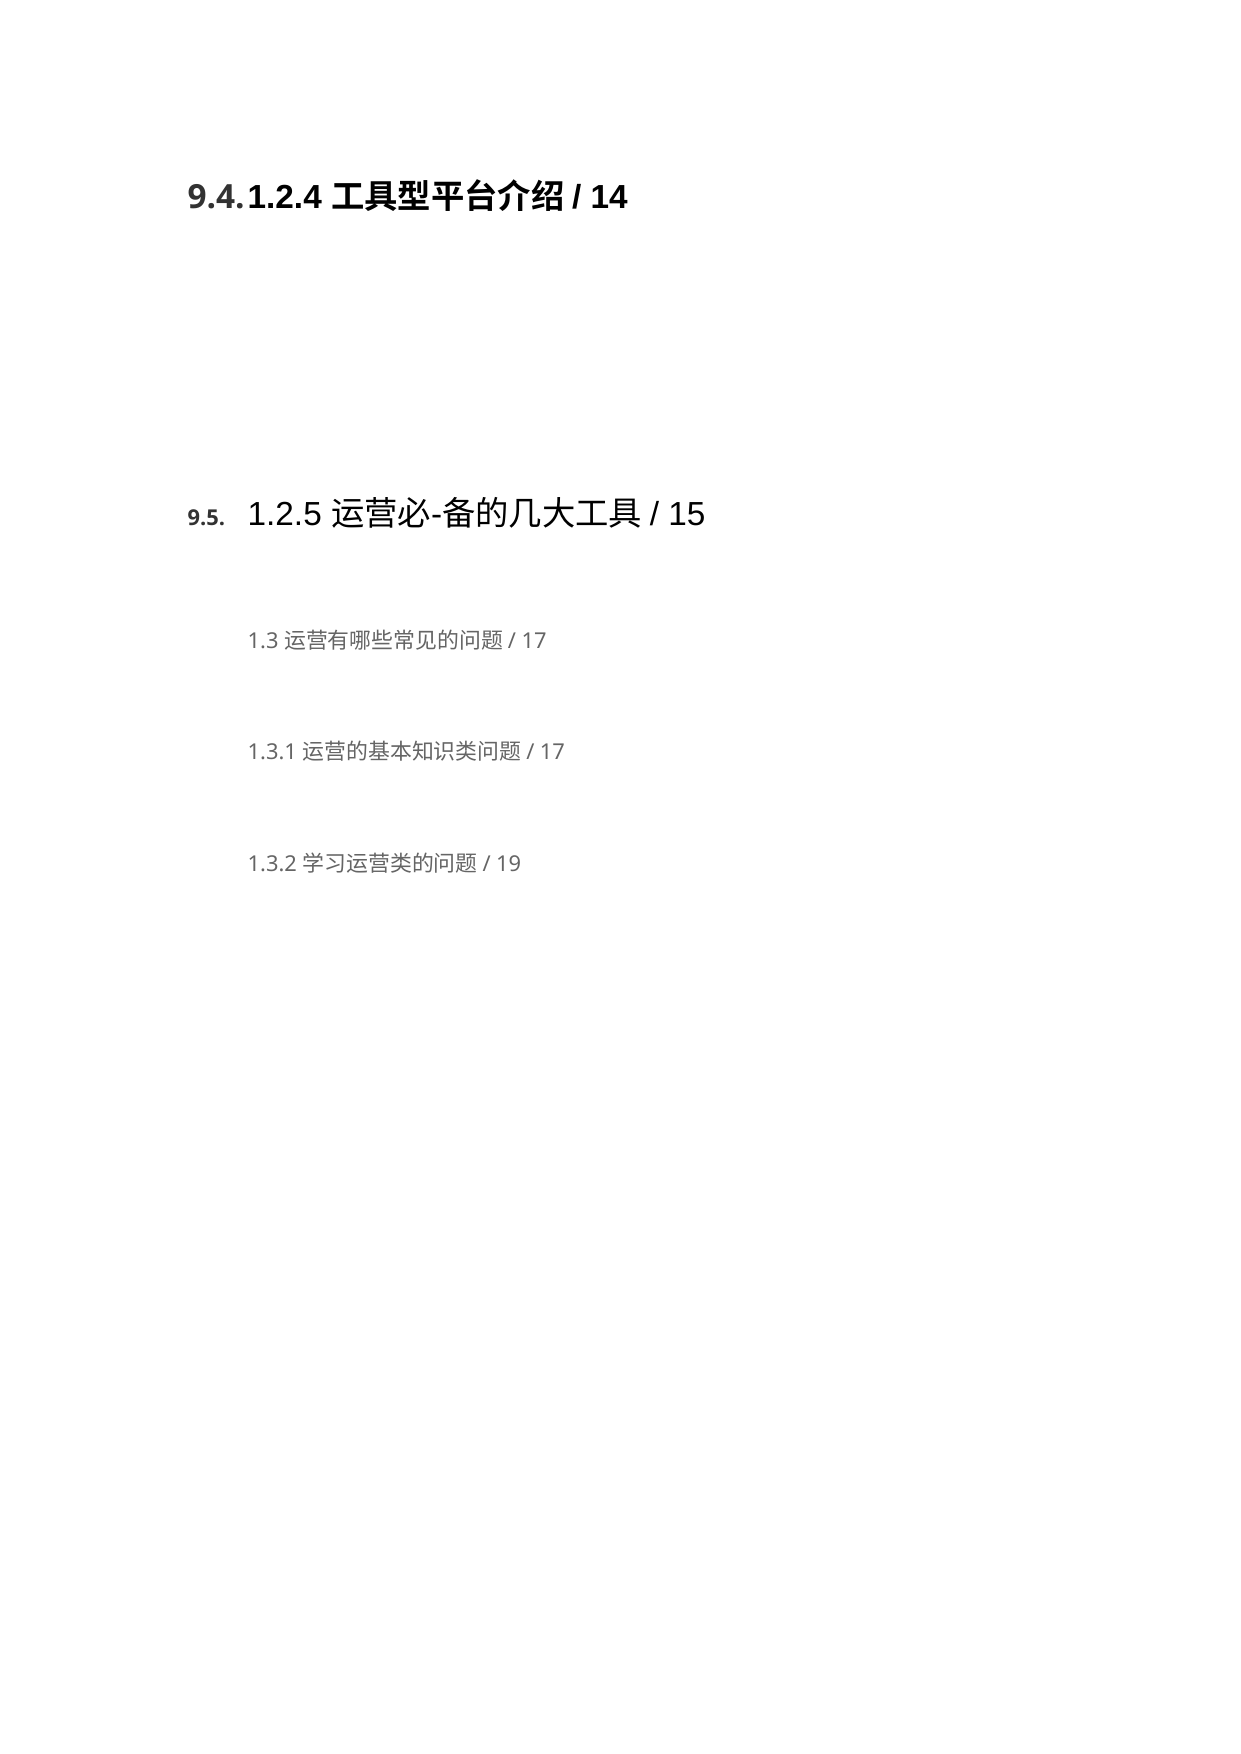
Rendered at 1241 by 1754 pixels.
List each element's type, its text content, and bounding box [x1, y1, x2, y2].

subtitle 1.2.5 运营必-备的几大工具 / 15 1.3 运营有哪些常见的问题 / 17 1.3.1 运营的基本知识类问题 / 17 1.3.2 学习运营类的问题 / 19 [187, 505, 1053, 905]
subtitle 1.2.4 工具型平台介绍 / 14 [187, 162, 1053, 451]
